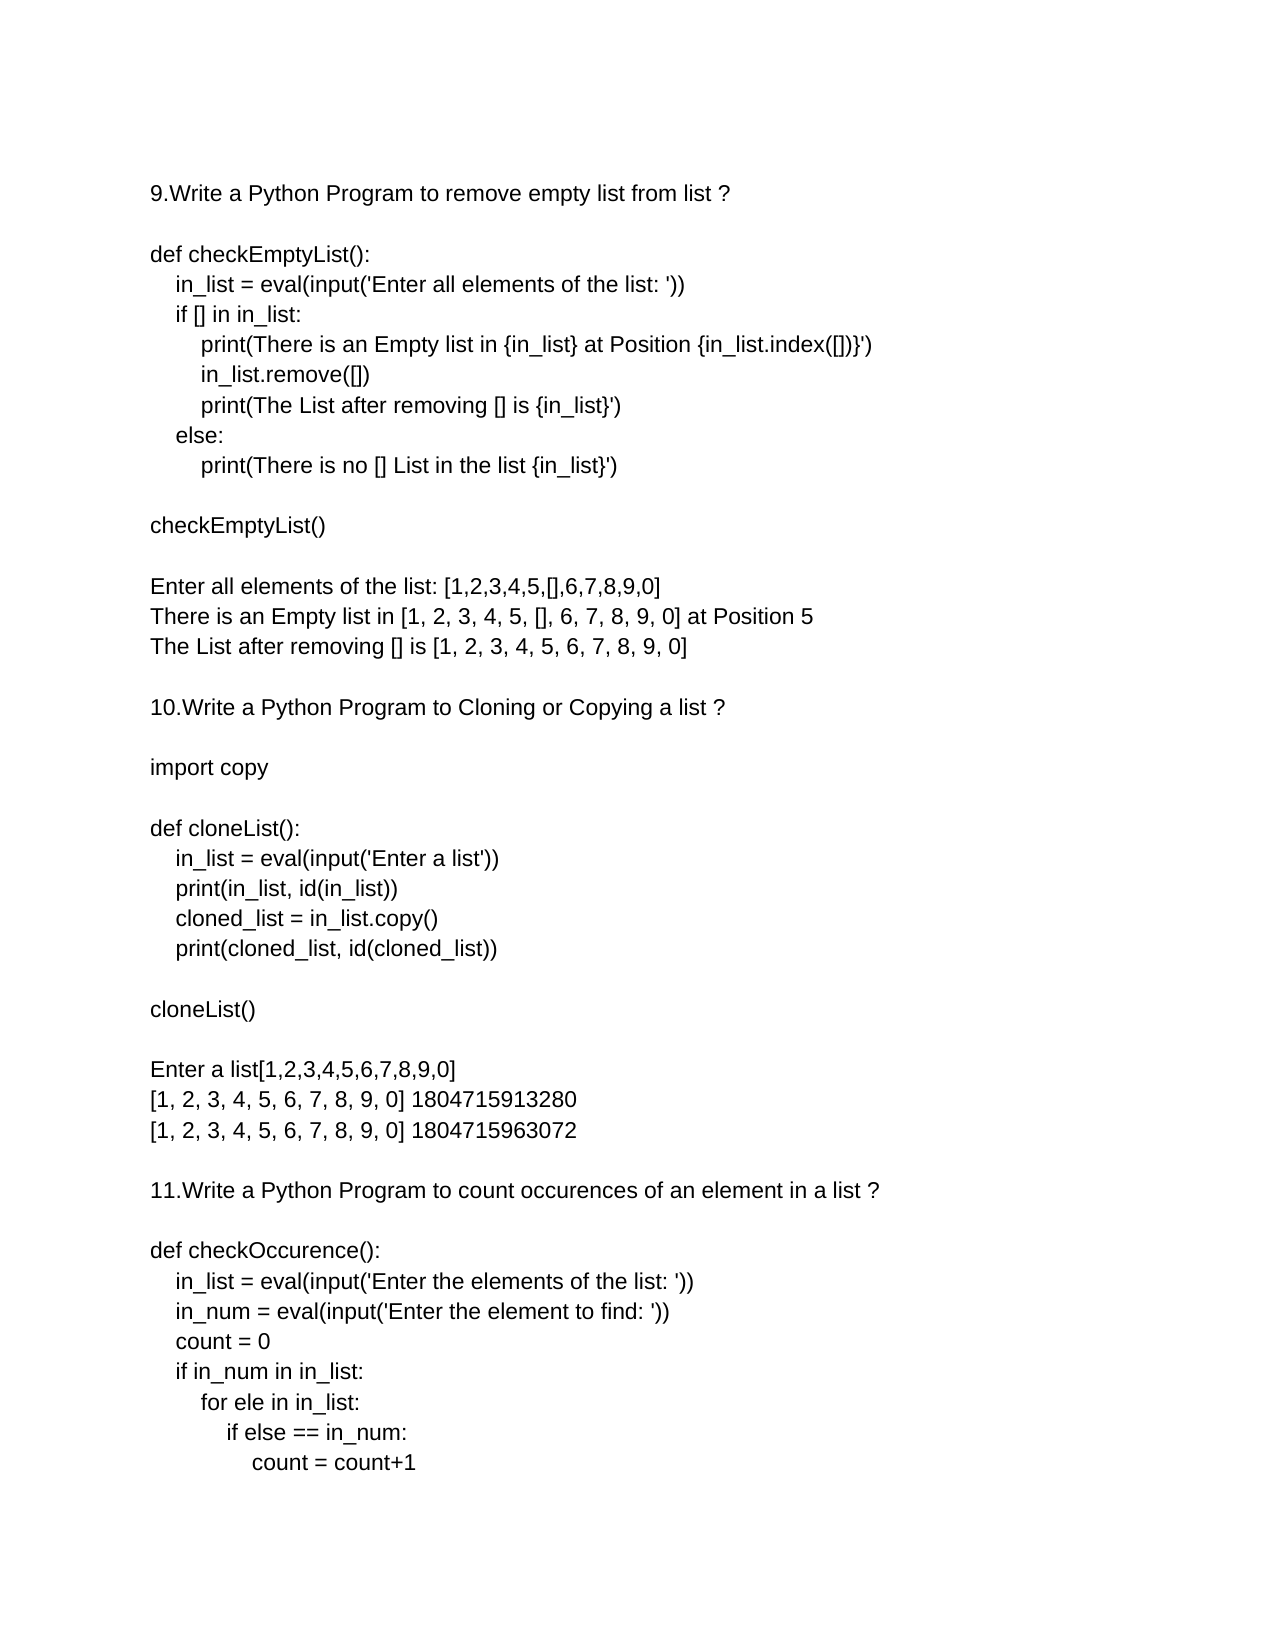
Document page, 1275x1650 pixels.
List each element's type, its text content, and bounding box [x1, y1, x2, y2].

text count = 0 [150, 1328, 1125, 1354]
text if else == in_num: [150, 1419, 1125, 1445]
text def cloneList(): [150, 814, 1125, 841]
text 9.Write a Python Program to remove empty list from list ? [150, 180, 1125, 207]
text There is an Empty list in [1, 2, 3, 4, 5, [], 6, 7, 8, 9, 0] at Position 5 [150, 603, 1125, 629]
text in_list = eval(input('Enter all elements of the list: ')) [150, 271, 1125, 297]
text in_list = eval(input('Enter a list')) [150, 845, 1125, 871]
text print(There is no [] List in the list {in_list}') [150, 452, 1125, 478]
text print(in_list, id(in_list)) [150, 875, 1125, 901]
text import copy [150, 754, 1125, 781]
text Enter all elements of the list: [1,2,3,4,5,[],6,7,8,9,0] [150, 573, 1125, 599]
text print(The List after removing [] is {in_list}') [150, 392, 1125, 418]
text else: [150, 422, 1125, 448]
text print(There is an Empty list in {in_list} at Position {in_list.index([])}') [150, 331, 1125, 358]
text 10.Write a Python Program to Cloning or Copying a list ? [150, 694, 1125, 720]
text checkEmptyList() [150, 512, 1125, 539]
text if [] in in_list: [150, 301, 1125, 327]
text [1, 2, 3, 4, 5, 6, 7, 8, 9, 0] 1804715963072 [150, 1117, 1125, 1143]
text in_list.remove([]) [150, 361, 1125, 388]
text The List after removing [] is [1, 2, 3, 4, 5, 6, 7, 8, 9, 0] [150, 633, 1125, 660]
text def checkEmptyList(): [150, 241, 1125, 267]
text cloneList() [150, 996, 1125, 1022]
text in_num = eval(input('Enter the element to find: ')) [150, 1298, 1125, 1324]
text if in_num in in_list: [150, 1358, 1125, 1385]
text Enter a list[1,2,3,4,5,6,7,8,9,0] [150, 1056, 1125, 1083]
text print(cloned_list, id(cloned_list)) [150, 935, 1125, 962]
text for ele in in_list: [150, 1388, 1125, 1415]
text count = count+1 [150, 1449, 1125, 1475]
text cloned_list = in_list.copy() [150, 905, 1125, 932]
text in_list = eval(input('Enter the elements of the list: ')) [150, 1268, 1125, 1294]
text 11.Write a Python Program to count occurences of an element in a list ? [150, 1177, 1125, 1203]
text [1, 2, 3, 4, 5, 6, 7, 8, 9, 0] 1804715913280 [150, 1086, 1125, 1113]
text def checkOccurence(): [150, 1237, 1125, 1264]
